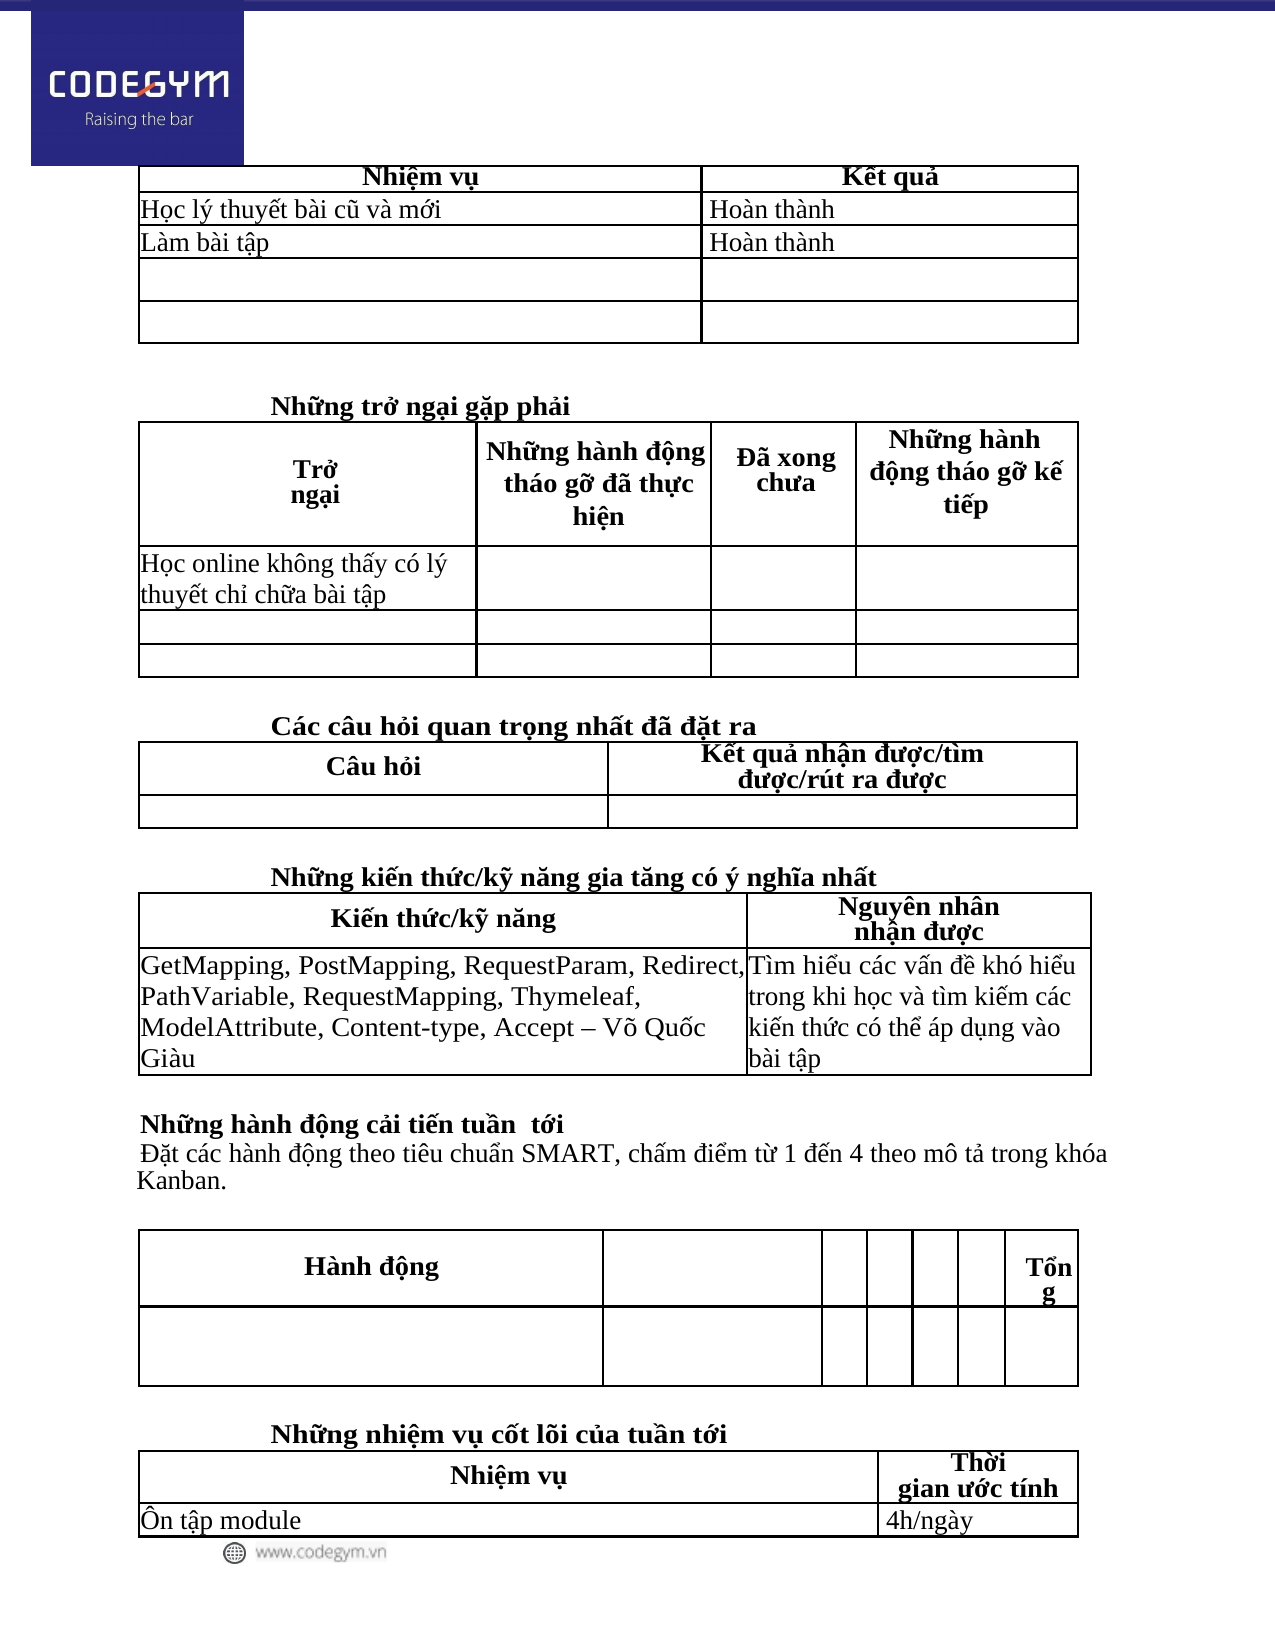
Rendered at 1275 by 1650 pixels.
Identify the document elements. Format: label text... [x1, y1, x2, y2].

table_cell Học lý thuyết bài cũ và mới [140, 193, 700, 224]
text Những trở ngại gặp phải [270, 389, 1131, 421]
table_header Đã xong chưa [712, 423, 855, 545]
table_cell [478, 611, 710, 642]
table_cell [140, 611, 475, 642]
table_cell Học online không thấy có lý thuyết chỉ chữa bài tập [140, 547, 475, 609]
table_header Kết quả nhận được/tìm được/rút ra được [609, 743, 1076, 793]
table_header [959, 1231, 1004, 1305]
table_header Nhiệm vụ [140, 1452, 877, 1502]
table_cell [712, 547, 855, 609]
picture [0, 0, 1275, 166]
picture [223, 1535, 1246, 1636]
table_cell [703, 302, 1077, 342]
table_header Những hành động tháo gỡ kế tiếp [857, 423, 1077, 545]
table_header Tổng [1006, 1231, 1077, 1305]
table_cell [609, 796, 1076, 827]
table_cell GetMapping, PostMapping, RequestParam, Redirect, PathVariable, RequestMapping, Thymeleaf, ModelAttribute, Content-type, Accept – Võ Quốc Giàu [140, 949, 746, 1073]
table_cell [914, 1308, 957, 1384]
table_cell [140, 1308, 602, 1384]
table_cell [823, 1308, 866, 1384]
table_cell Làm bài tập [140, 226, 700, 257]
table_header [914, 1231, 957, 1305]
table_cell Hoàn thành [703, 193, 1077, 224]
text Đặt các hành động theo tiêu chuẩn SMART, chấm điểm từ 1 đến 4 theo mô tả trong khóa Kanban. [136, 1141, 1117, 1196]
table_header Trở ngại [140, 423, 475, 545]
table_cell [604, 1308, 821, 1384]
table_header Nguyên nhân nhận được [748, 894, 1090, 947]
table_cell [478, 547, 710, 609]
table_header Thời gian ước tính [879, 1452, 1077, 1502]
table_cell Hoàn thành [703, 226, 1077, 257]
table_header Nhiệm vụ [140, 167, 700, 191]
table_cell [857, 547, 1077, 609]
table_cell Ôn tập module [140, 1504, 877, 1535]
table_header [868, 1231, 911, 1305]
table_cell [703, 259, 1077, 299]
table_header Kiến thức/kỹ năng [140, 894, 746, 947]
table_header Câu hỏi [140, 743, 607, 793]
table_header Hành động [140, 1231, 602, 1305]
table_cell Tìm hiểu các vấn đề khó hiểu trong khi học và tìm kiếm các kiến thức có thể áp dụng vào bài tập [748, 949, 1090, 1073]
table_cell [712, 611, 855, 642]
text Các câu hỏi quan trọng nhất đã đặt ra [270, 710, 1131, 741]
subtitle Những nhiệm vụ cốt lõi của tuần tới [270, 1418, 1131, 1449]
table_cell [712, 645, 855, 676]
table_cell [478, 645, 710, 676]
table_cell [140, 796, 607, 827]
table_header Những hành động tháo gỡ đã thực hiện [478, 423, 710, 545]
table_cell [140, 645, 475, 676]
table_cell [857, 645, 1077, 676]
table_cell [868, 1308, 911, 1384]
table_cell 4h/ngày [879, 1504, 1077, 1535]
table_cell [857, 611, 1077, 642]
text Những kiến thức/kỹ năng gia tăng có ý nghĩa nhất [270, 861, 1131, 892]
table_cell [959, 1308, 1004, 1384]
text Những hành động cải tiến tuần tới [125, 1108, 1131, 1140]
table_header [604, 1231, 821, 1305]
table_header Kết quả [703, 167, 1077, 191]
table_cell [140, 302, 700, 342]
table_cell [1006, 1308, 1077, 1384]
table_header [823, 1231, 866, 1305]
table_cell [140, 259, 700, 299]
